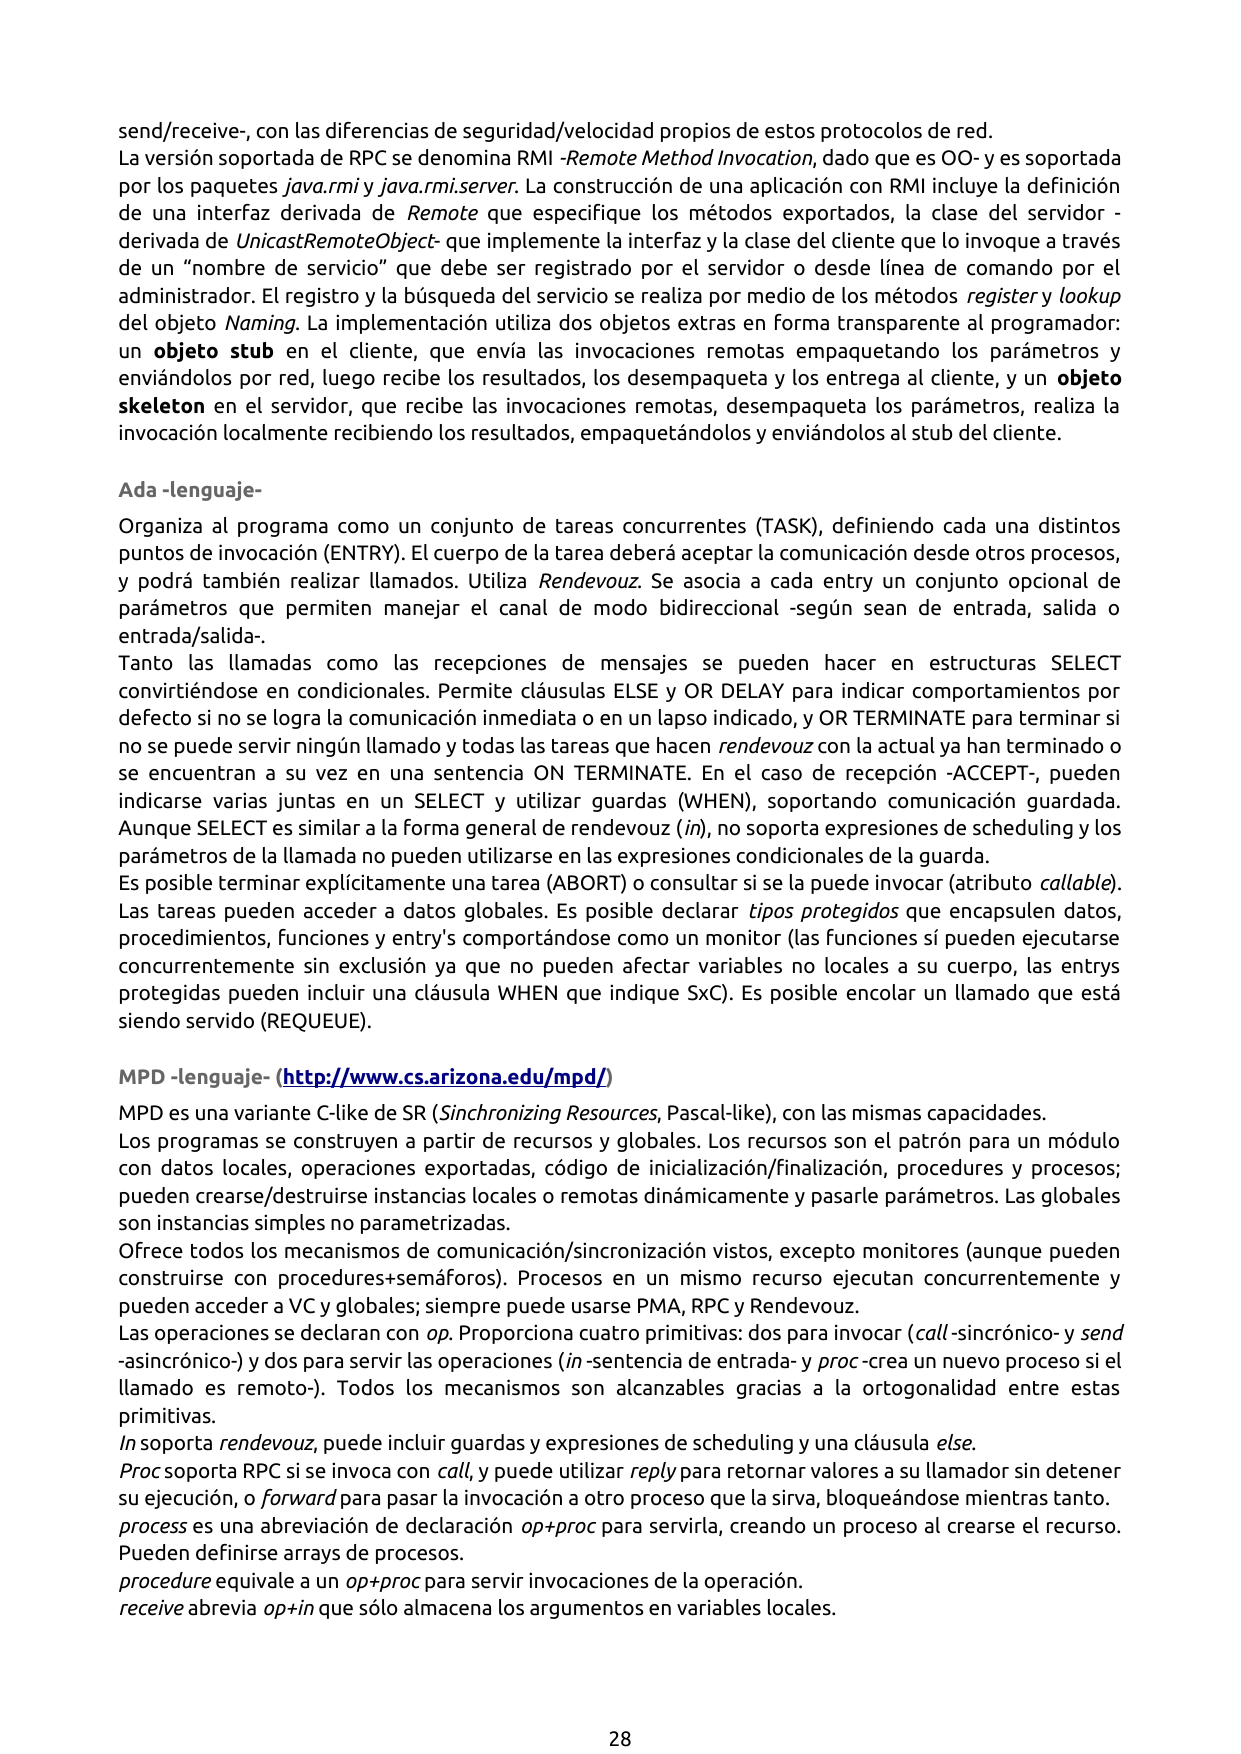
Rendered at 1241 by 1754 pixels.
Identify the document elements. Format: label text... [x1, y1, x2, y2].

text Proc soporta RPC si se invoca con call, y puede utilizar reply para retornar valores a su llamador sin detener su ejecución, o forward para pasar la invocación a otro proceso que la sirva, bloqueándose mientras tanto. [118, 1458, 1122, 1509]
text La versión soportada de RPC se denomina RMI -Remote Method Invocation, dado que es OO- y es soportada por los paquetes java.rmi y java.rmi.server. La construcción de una aplicación con RMI incluye la definición de una interfaz derivada de Remote que especifique los métodos exportados, la clase del servidor -derivada de UnicastRemoteObject- que implemente la interfaz y la clase del cliente que lo invoque a través de un “nombre de servicio” que debe ser registrado por el servidor o desde línea de comando por el administrador. El registro y la búsqueda del servicio se realiza por medio de los métodos register y lookup del objeto Naming. La implementación utiliza dos objetos extras en forma transparente al programador: un objeto stub en el cliente, que envía las invocaciones remotas empaquetando los parámetros y enviándolos por red, luego recibe los resultados, los desempaqueta y los entrega al cliente, y un objeto skeleton en el servidor, que recibe las invocaciones remotas, desempaqueta los parámetros, realiza la invocación localmente recibiendo los resultados, empaquetándolos y enviándolos al stub del cliente. [118, 146, 1122, 444]
text MPD es una variante C-like de SR (Sinchronizing Resources, Pascal-like), con las mismas capacidades. [118, 1101, 1122, 1124]
text Organiza al programa como un conjunto de tareas concurrentes (TASK), definiendo cada una distintos puntos de invocación (ENTRY). El cuerpo de la tarea deberá aceptar la comunicación desde otros procesos, y podrá también realizar llamados. Utiliza Rendevouz. Se asocia a cada entry un conjunto opcional de parámetros que permiten manejar el canal de modo bidireccional -según sean de entrada, salida o entrada/salida-. [118, 513, 1122, 647]
text Los programas se construyen a partir de recursos y globales. Los recursos son el patrón para un módulo con datos locales, operaciones exportadas, código de inicialización/finalización, procedures y procesos; pueden crearse/destruirse instancias locales o remotas dinámicamente y pasarle parámetros. Las globales son instancias simples no parametrizadas. [118, 1128, 1122, 1234]
text Es posible terminar explícitamente una tarea (ABORT) o consultar si se la puede invocar (atributo callable). Las tareas pueden acceder a datos globales. Es posible declarar tipos protegidos que encapsulen datos, procedimientos, funciones y entry's comportándose como un monitor (las funciones sí pueden ejecutarse concurrentemente sin exclusión ya que no pueden afectar variables no locales a su cuerpo, las entrys protegidas pueden incluir una cláusula WHEN que indique SxC). Es posible encolar un llamado que está siendo servido (REQUEUE). [118, 871, 1122, 1032]
subtitle MPD -lenguaje- (http://www.cs.arizona.edu/mpd/) [118, 1065, 1122, 1089]
text procedure equivale a un op+proc para servir invocaciones de la operación. [118, 1568, 1122, 1592]
subtitle Ada -lenguaje- [118, 477, 1122, 501]
text Tanto las llamadas como las recepciones de mensajes se pueden hacer en estructuras SELECT convirtiéndose en condicionales. Permite cláusulas ELSE y OR DELAY para indicar comportamientos por defecto si no se logra la comunicación inmediata o en un lapso indicado, y OR TERMINATE para terminar si no se puede servir ningún llamado y todas las tareas que hacen rendevouz con la actual ya han terminado o se encuentran a su vez en una sentencia ON TERMINATE. En el caso de recepción -ACCEPT-, pueden indicarse varias juntas en un SELECT y utilizar guardas (WHEN), soportando comunicación guardada. Aunque SELECT es similar a la forma general de rendevouz (in), no soporta expresiones de scheduling y los parámetros de la llamada no pueden utilizarse en las expresiones condicionales de la guarda. [118, 651, 1122, 867]
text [118, 118, 1122, 142]
text process es una abreviación de declaración op+proc para servirla, creando un proceso al crearse el recurso. Pueden definirse arrays de procesos. [118, 1513, 1122, 1564]
text Ofrece todos los mecanismos de comunicación/sincronización vistos, excepto monitores (aunque pueden construirse con procedures+semáforos). Procesos en un mismo recurso ejecutan concurrentemente y pueden acceder a VC y globales; siempre puede usarse PMA, RPC y Rendevouz. [118, 1238, 1122, 1317]
text In soporta rendevouz, puede incluir guardas y expresiones de scheduling y una cláusula else. [118, 1431, 1122, 1454]
text Las operaciones se declaran con op. Proporciona cuatro primitivas: dos para invocar (call -sincrónico- y send -asincrónico-) y dos para servir las operaciones (in -sentencia de entrada- y proc -crea un nuevo proceso si el llamado es remoto-). Todos los mecanismos son alcanzables gracias a la ortogonalidad entre estas primitivas. [118, 1321, 1122, 1427]
text receive abrevia op+in que sólo almacena los argumentos en variables locales. [118, 1596, 1122, 1619]
